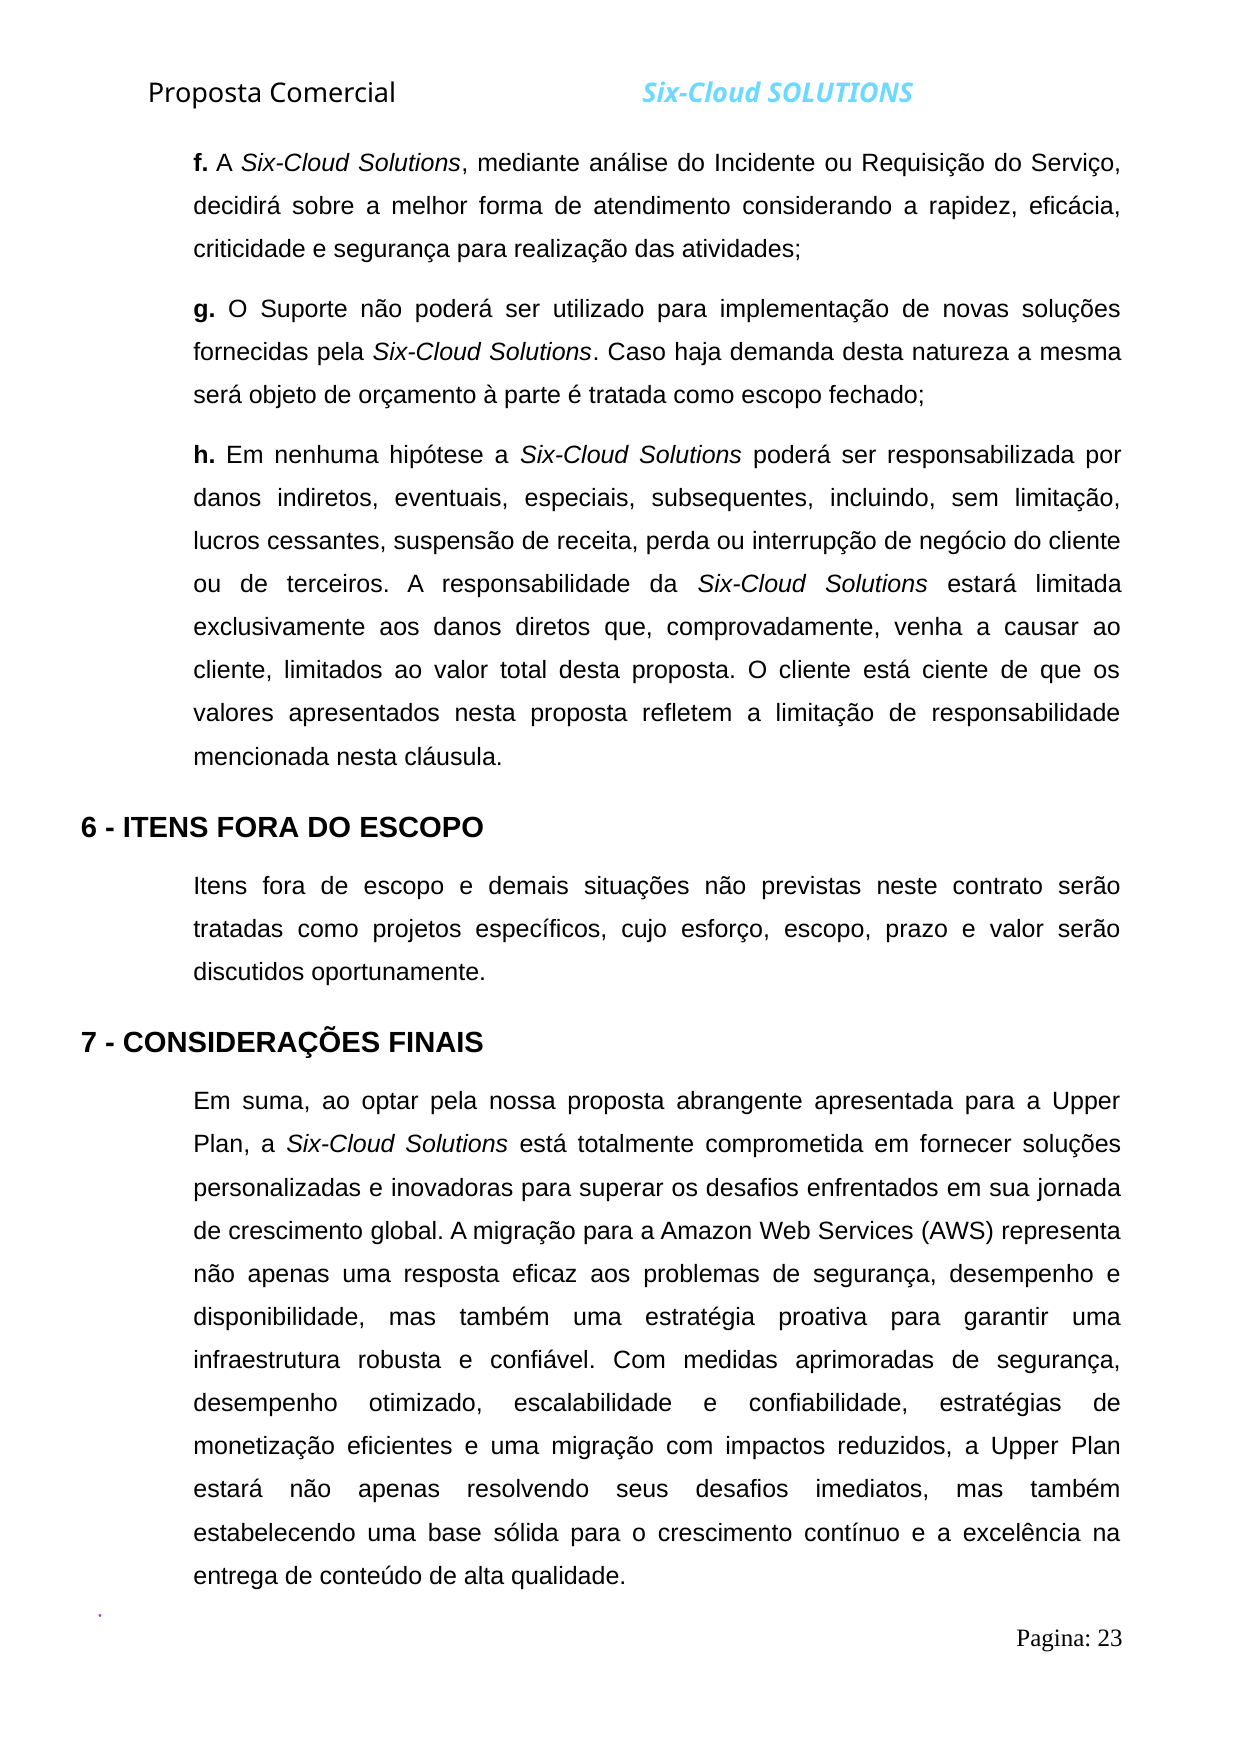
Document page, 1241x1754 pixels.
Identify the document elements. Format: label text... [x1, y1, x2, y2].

text g. O Suporte não poderá ser utilizado para implementação de novas soluções fornecidas pela Six-Cloud Solutions. Caso haja demanda desta natureza a mesma será objeto de orçamento à parte é tratada como escopo fechado; [193, 294, 1122, 409]
text Em suma, ao optar pela nossa proposta abrangente apresentada para a Upper Plan, a Six-Cloud Solutions está totalmente comprometida em fornecer soluções personalizadas e inovadoras para superar os desafios enfrentados em sua jornada de crescimento global. A migração para a Amazon Web Services (AWS) representa não apenas uma resposta eficaz aos problemas de segurança, desempenho e disponibilidade, mas também uma estratégia proativa para garantir uma infraestrutura robusta e confiável. Com medidas aprimoradas de segurança, desempenho otimizado, escalabilidade e confiabilidade, estratégias de monetização eficientes e uma migração com impactos reduzidos, a Upper Plan estará não apenas resolvendo seus desafios imediatos, mas também estabelecendo uma base sólida para o crescimento contínuo e a excelência na entrega de conteúdo de alta qualidade. [193, 1086, 1122, 1589]
text h. Em nenhuma hipótese a Six-Cloud Solutions poderá ser responsabilizada por danos indiretos, eventuais, especiais, subsequentes, incluindo, sem limitação, lucros cessantes, suspensão de receita, perda ou interrupção de negócio do cliente ou de terceiros. A responsabilidade da Six-Cloud Solutions estará limitada exclusivamente aos danos diretos que, comprovadamente, venha a causar ao cliente, limitados ao valor total desta proposta. O cliente está ciente de que os valores apresentados nesta proposta refletem a limitação de responsabilidade mencionada nesta cláusula. [193, 440, 1122, 770]
subtitle 7 - CONSIDERAÇÕES FINAIS [81, 1025, 1122, 1059]
text Itens fora de escopo e demais situações não previstas neste contrato serão tratadas como projetos específicos, cujo esforço, escopo, prazo e valor serão discutidos oportunamente. [193, 871, 1122, 986]
subtitle 6 - ITENS FORA DO ESCOPO [81, 810, 1122, 843]
text f. A Six-Cloud Solutions, mediante análise do Incidente ou Requisição do Serviço, decidirá sobre a melhor forma de atendimento considerando a rapidez, eficácia, criticidade e segurança para realização das atividades; [193, 148, 1122, 263]
